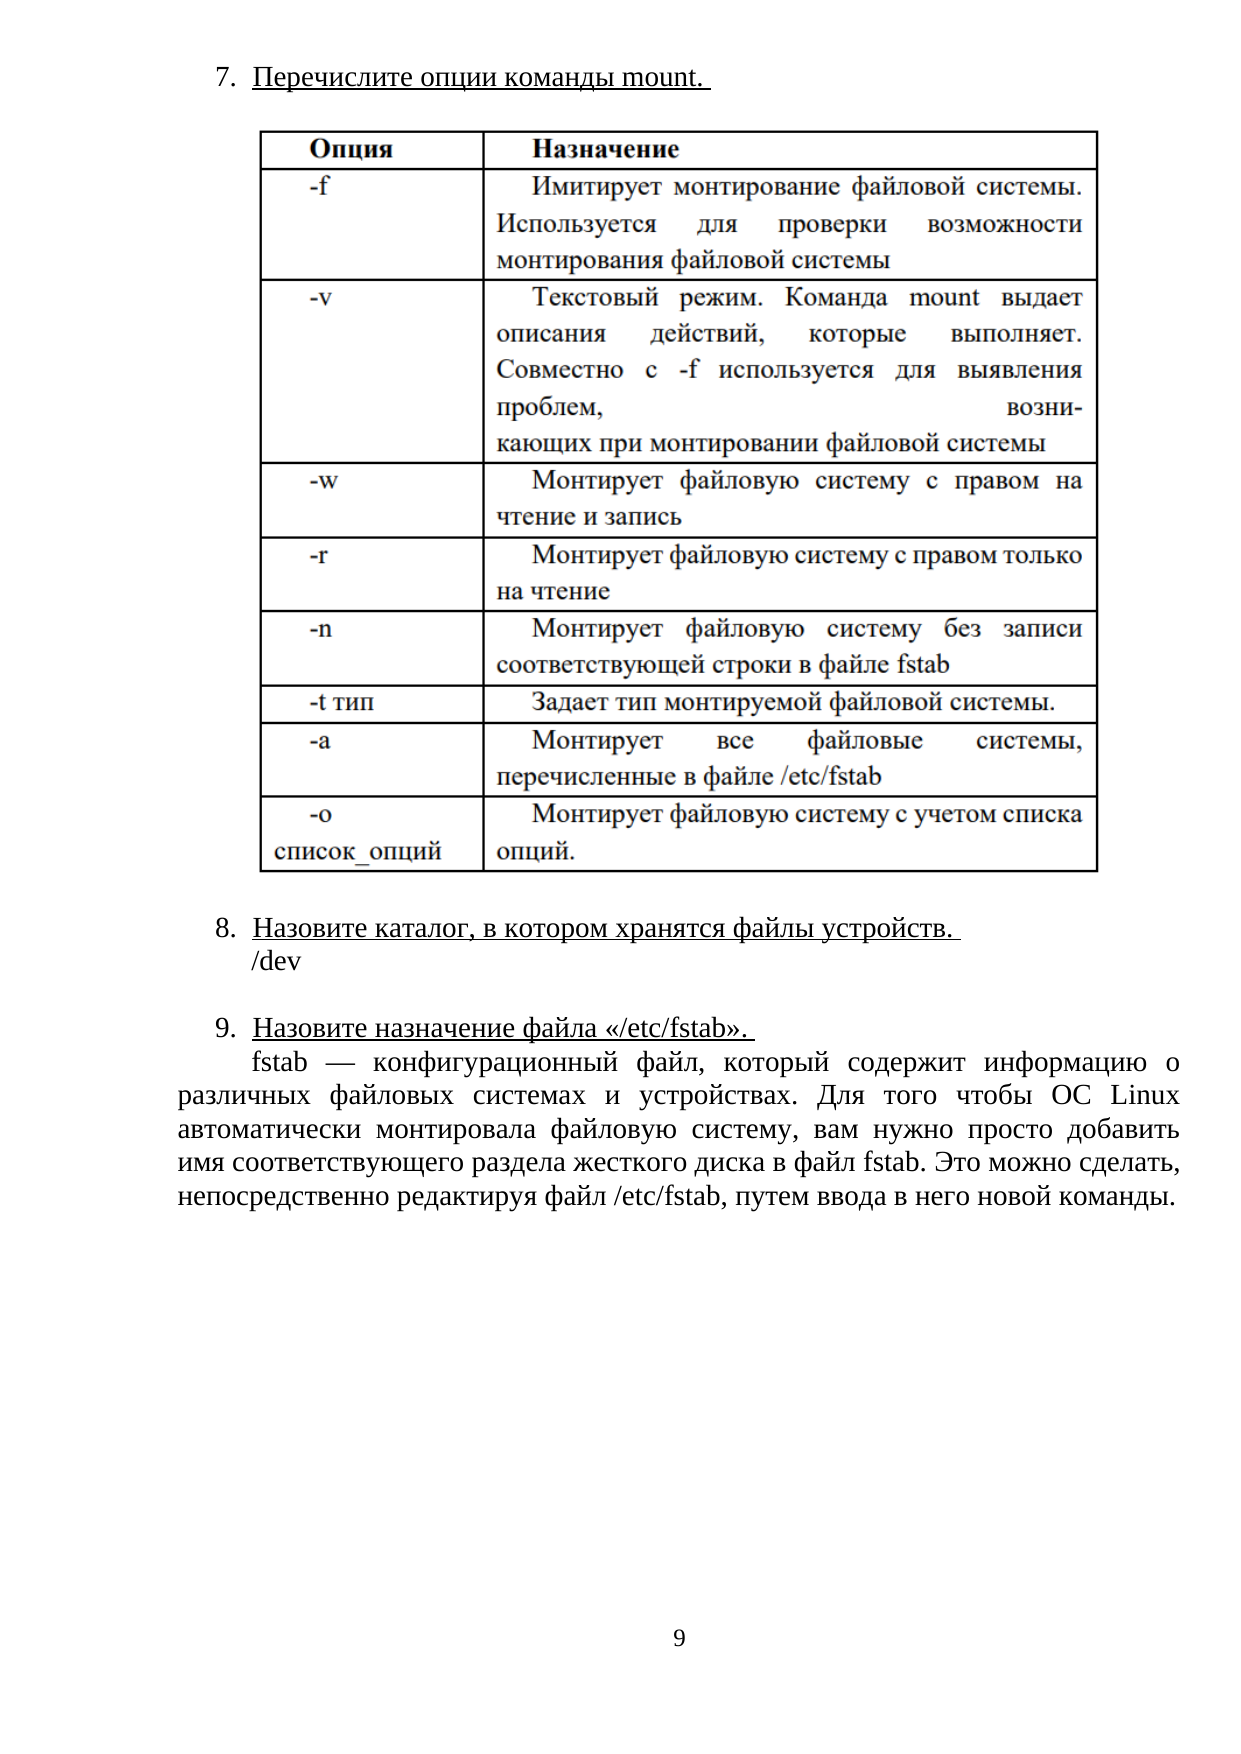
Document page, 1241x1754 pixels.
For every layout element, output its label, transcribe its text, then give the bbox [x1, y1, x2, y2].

text /dev [177, 943, 1181, 977]
text fstab — конфигурационный файл, который содержит информацию о различных файловых системах и устройствах. Для того чтобы ОС Linux автоматически монтировала файловую систему, вам нужно просто добавить имя соответствующего раздела жесткого диска в файл fstab. Это можно сделать, непосредственно редактируя файл /etc/fstab, путем ввода в него новой команды. [177, 1044, 1181, 1212]
list Перечислите опции команды mount. [215, 59, 1181, 93]
list Назовите назначение файла «/etc/fstab». [215, 1010, 1181, 1044]
picture [256, 126, 1103, 877]
list Назовите каталог, в котором хранятся файлы устройств. [215, 910, 1181, 943]
